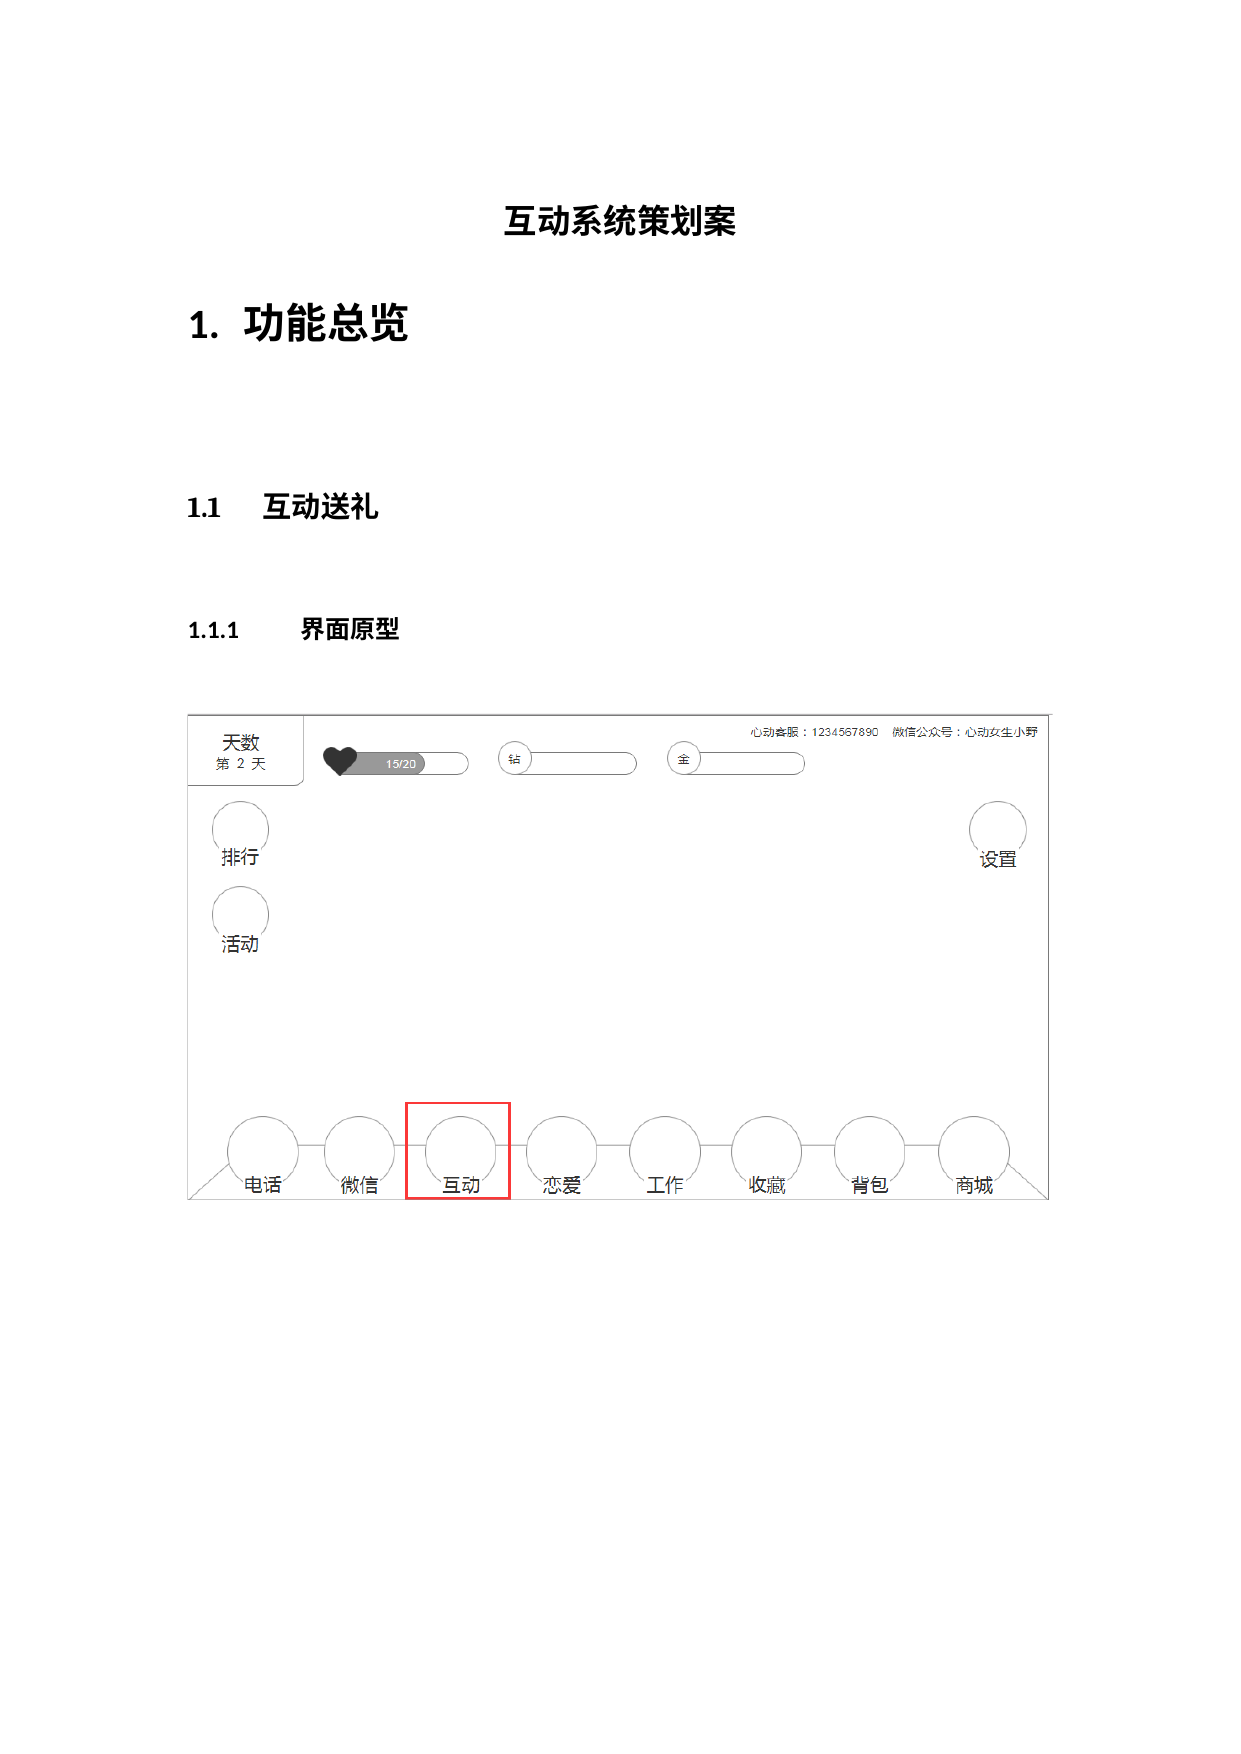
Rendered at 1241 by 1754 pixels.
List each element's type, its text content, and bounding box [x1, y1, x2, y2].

title 互动系统策划案 [187, 187, 1053, 252]
subtitle 界面原型 [187, 595, 1053, 660]
picture [187, 713, 1053, 1205]
subtitle 互动送礼 [187, 472, 1053, 537]
subtitle 功能总览 [187, 287, 1053, 352]
